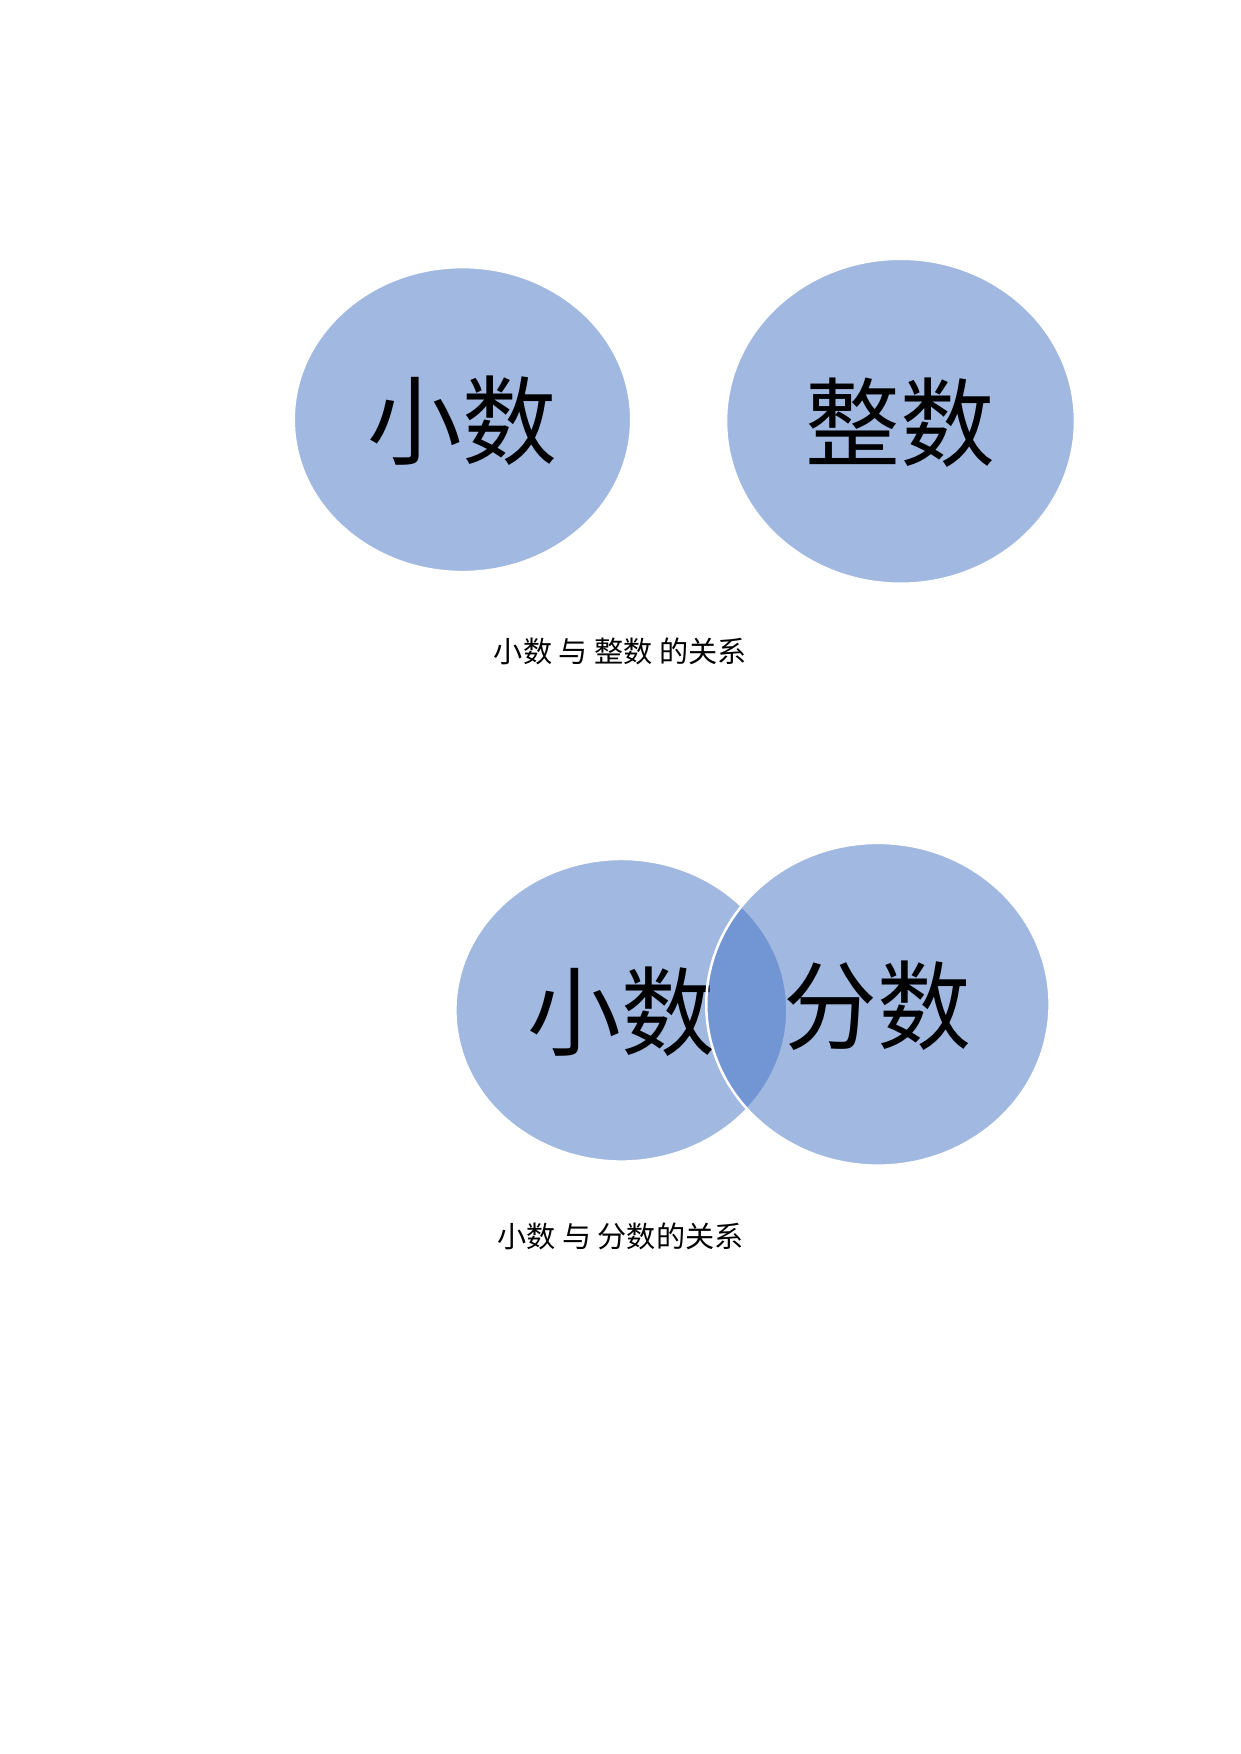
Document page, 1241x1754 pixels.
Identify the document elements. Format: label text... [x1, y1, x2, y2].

text 小数 与 分数的关系 [187, 1202, 1053, 1267]
text 小数 与 整数 的关系 [187, 617, 1053, 682]
